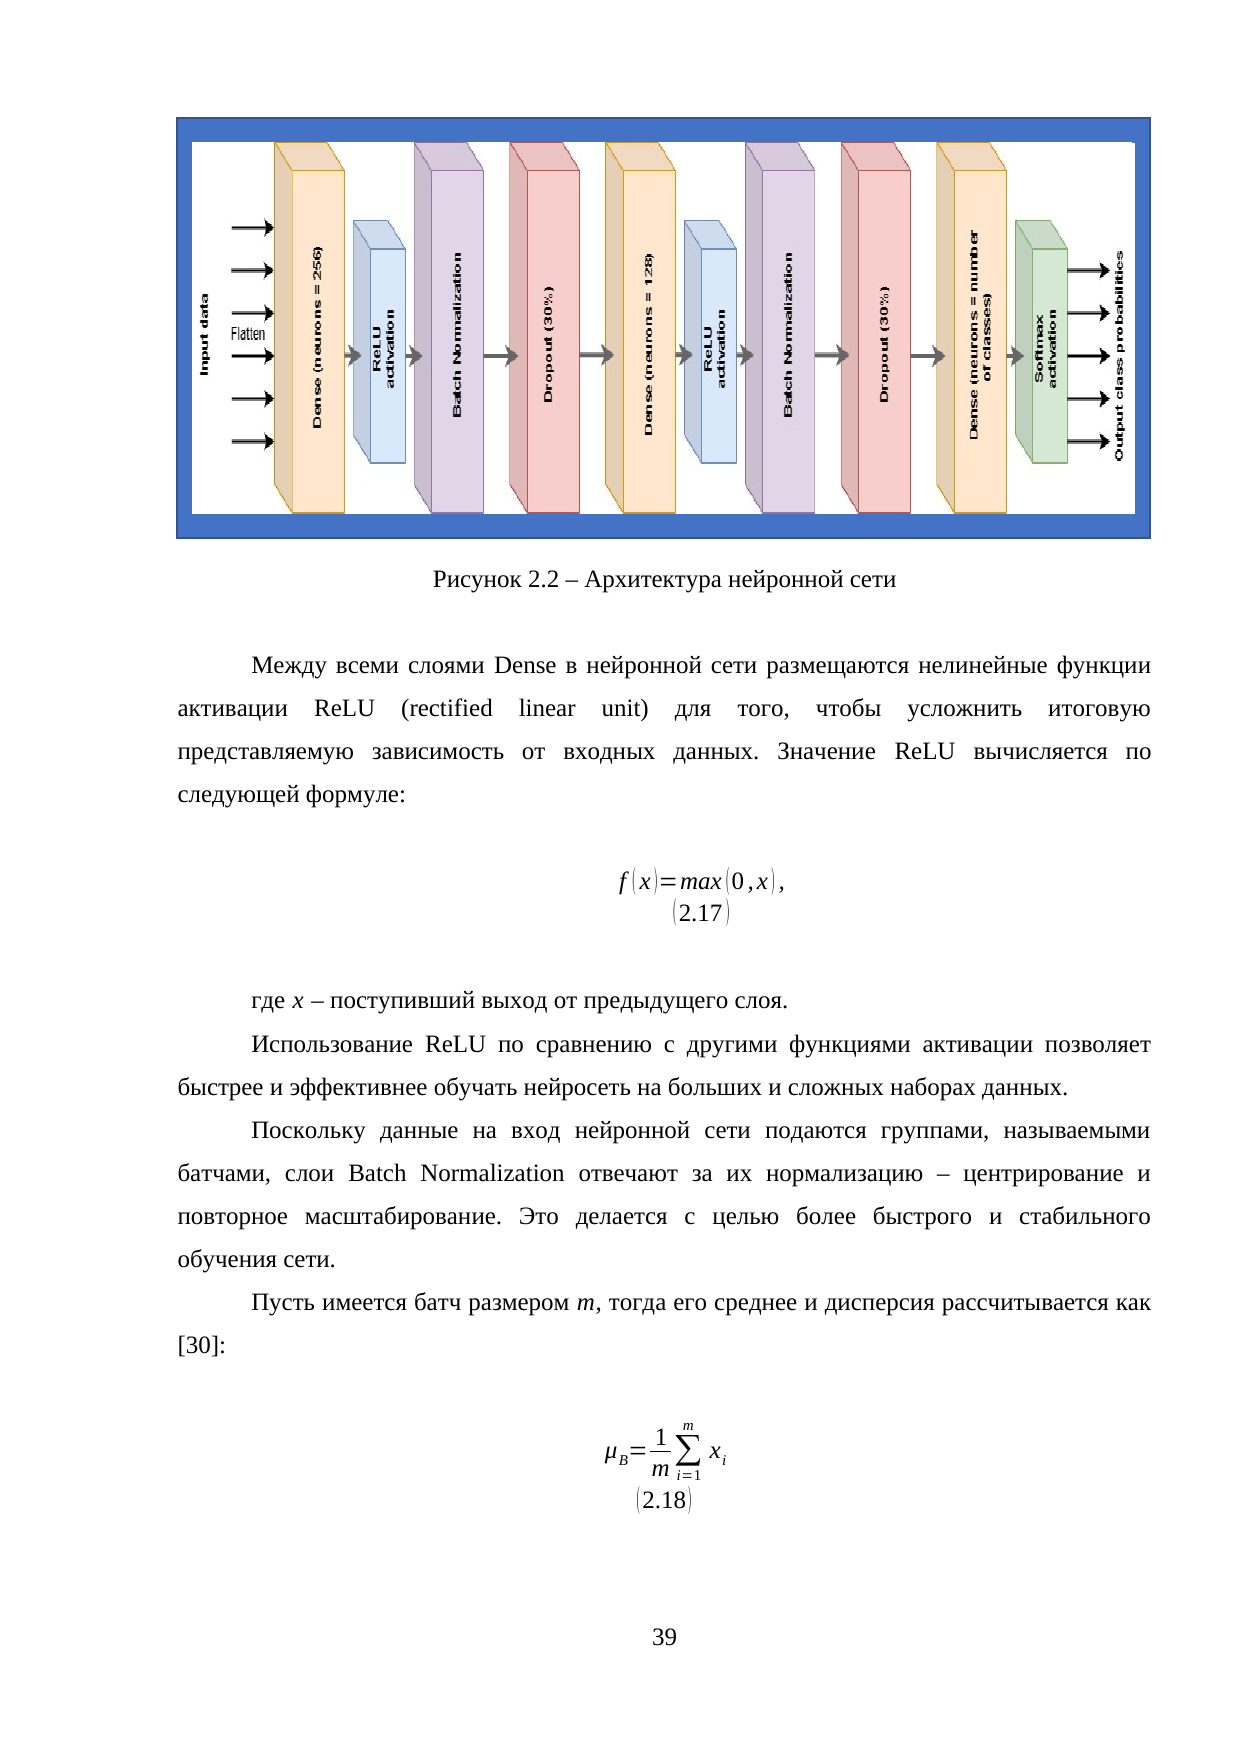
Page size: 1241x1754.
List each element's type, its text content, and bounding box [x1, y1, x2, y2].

text Использование ReLU по сравнению с другими функциями активации позволяет быстрее и эффективнее обучать нейросеть на больших и сложных наборах данных. [177, 1029, 1152, 1101]
text Поскольку данные на вход нейронной сети подаются группами, называемыми батчами, слои Batch Normalization отвечают за их нормализацию – центрирование и повторное масштабирование. Это делается с целью более быстрого и стабильного обучения сети. [177, 1115, 1152, 1273]
picture [192, 142, 1133, 514]
text Между всеми слоями Dense в нейронной сети размещаются нелинейные функции активации ReLU (rectified linear unit) для того, чтобы усложнить итоговую представляемую зависимость от входных данных. Значение ReLU вычисляется по следующей формуле: [177, 650, 1152, 808]
text где – поступивший выход от предыдущего слоя. [177, 986, 1152, 1014]
text Пусть имеется батч размером , тогда его среднее и дисперсия рассчитывается как [30]: [177, 1287, 1152, 1359]
